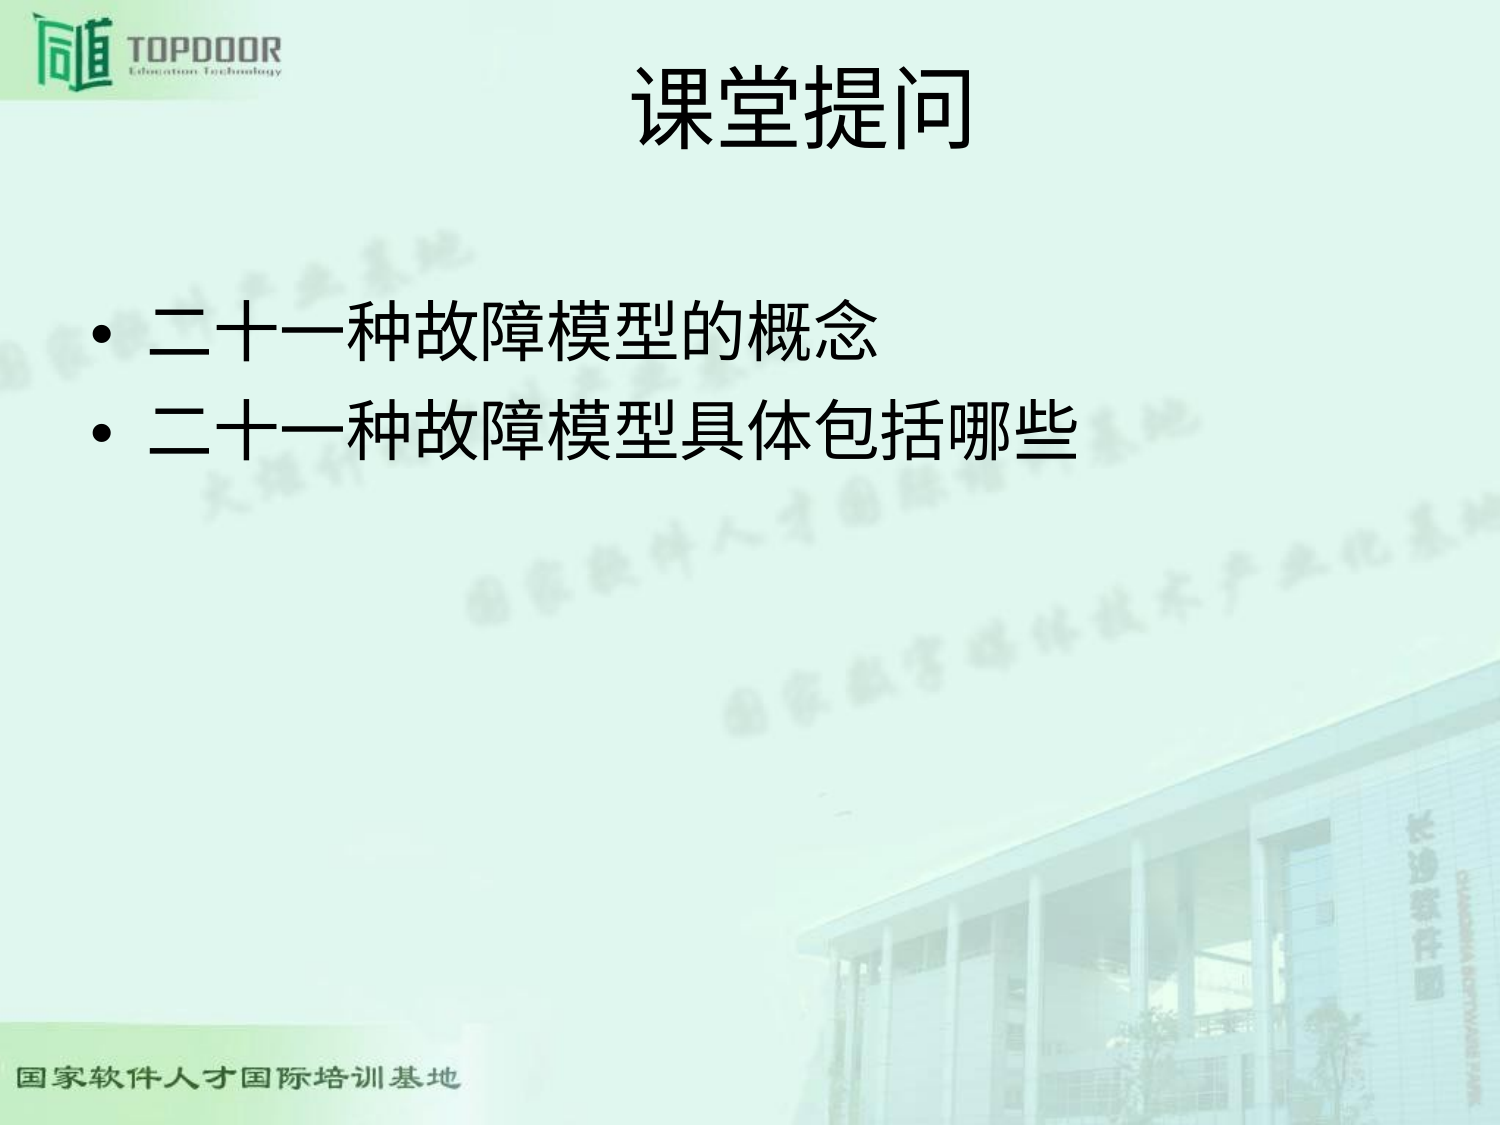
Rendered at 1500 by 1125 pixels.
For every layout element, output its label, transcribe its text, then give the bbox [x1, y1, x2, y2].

list 二十一种故障模型具体包括哪些 [90, 378, 1469, 475]
list 二十一种故障模型的概念 [90, 279, 1469, 375]
picture [0, 0, 1500, 1125]
subtitle 课堂提问 [189, 52, 1417, 166]
